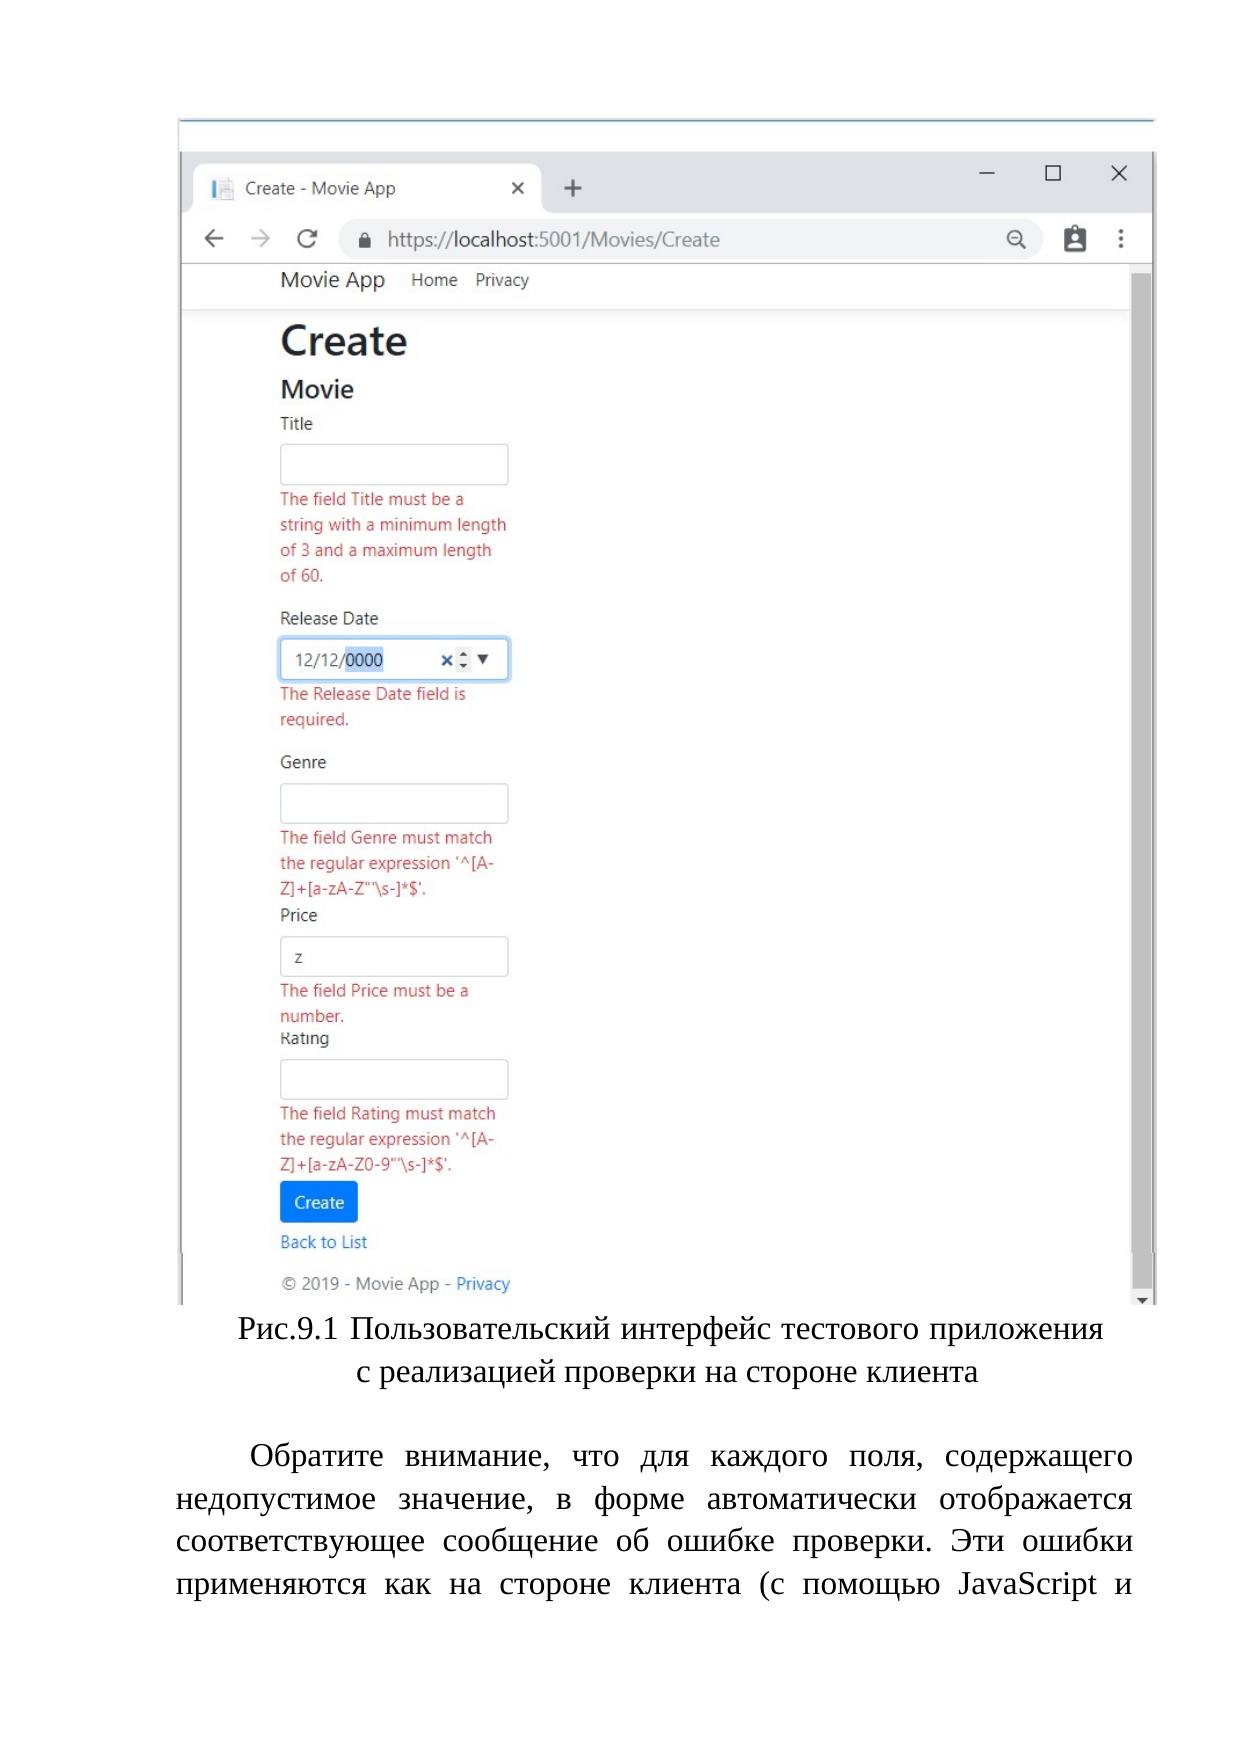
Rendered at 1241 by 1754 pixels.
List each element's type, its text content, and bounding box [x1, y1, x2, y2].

text Рис.9.1 Пользовательский интерфейс тестового приложения с реализацией проверки на стороне клиента [237, 1309, 1104, 1389]
picture [177, 118, 1157, 1305]
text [176, 1436, 1134, 1601]
